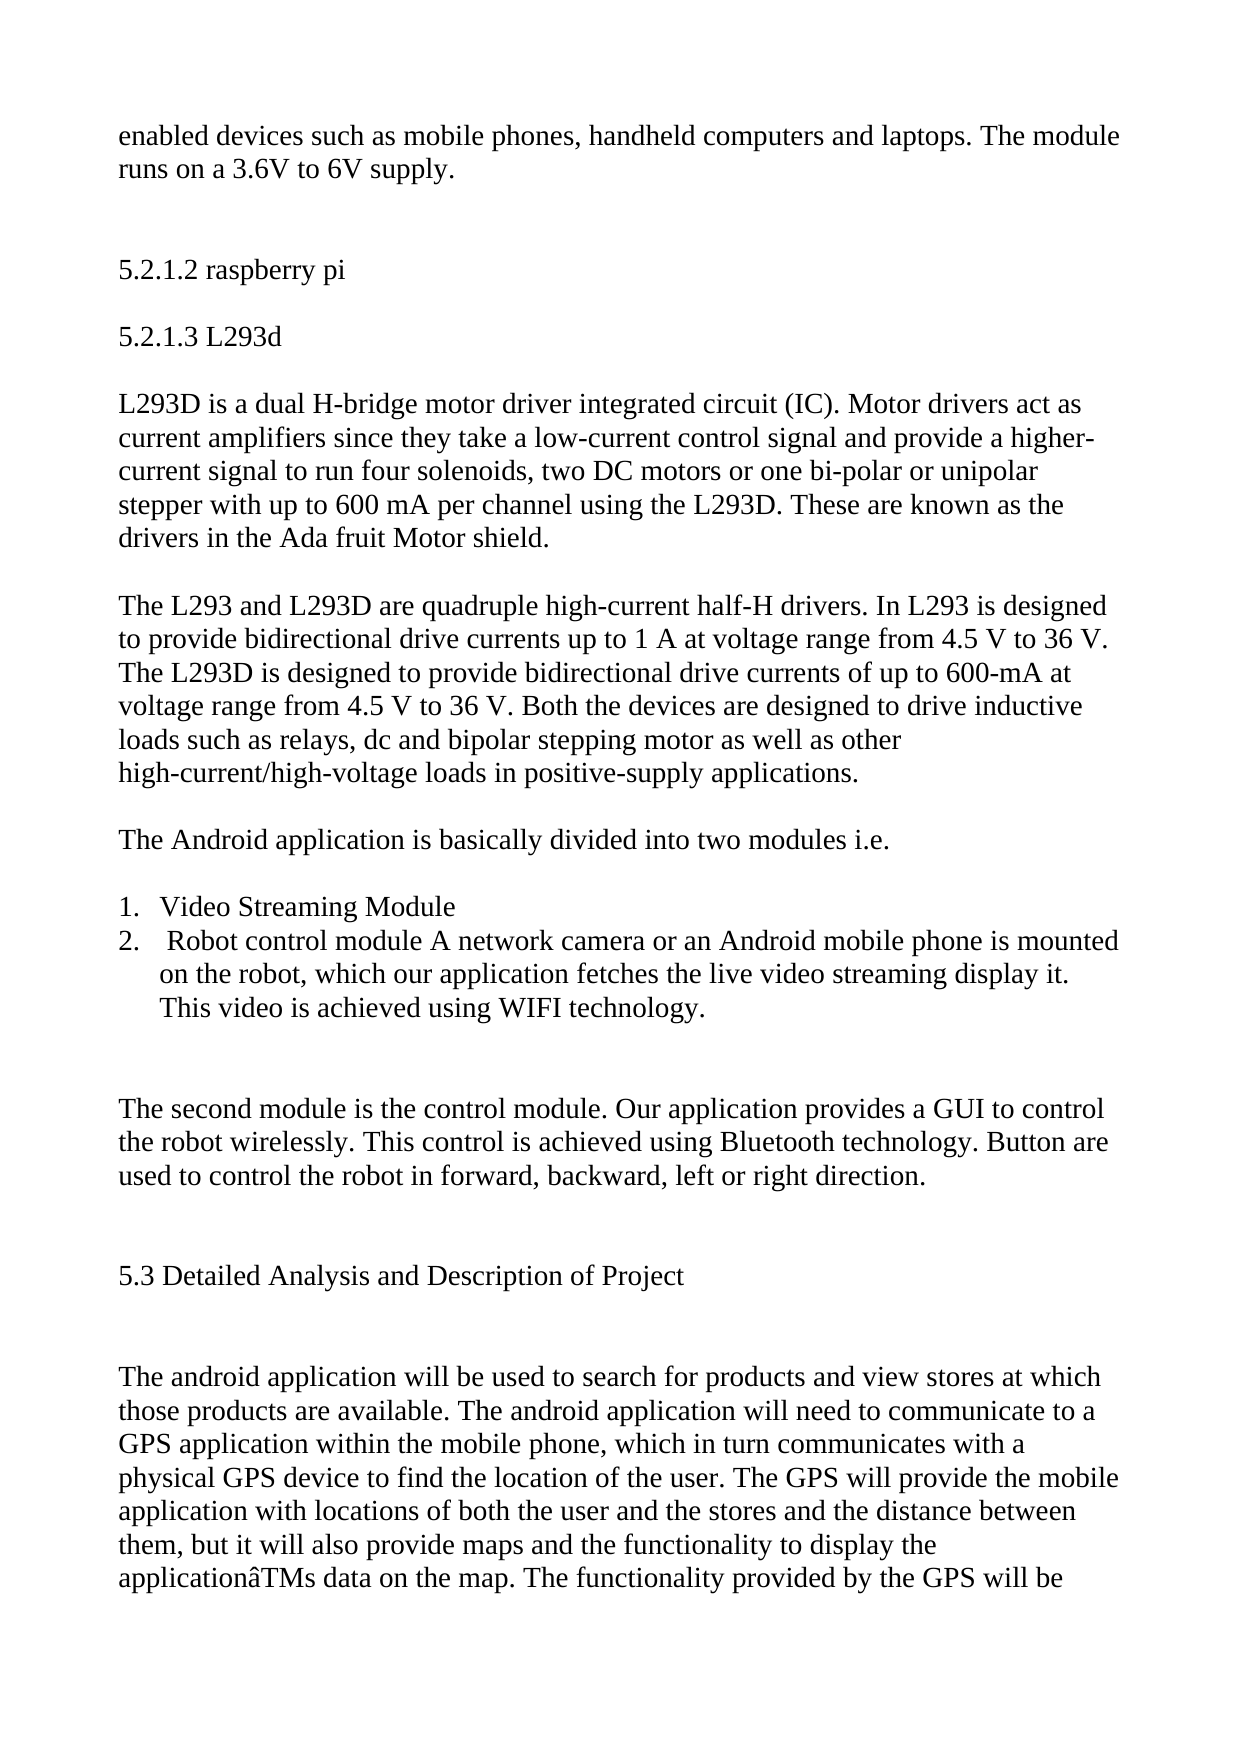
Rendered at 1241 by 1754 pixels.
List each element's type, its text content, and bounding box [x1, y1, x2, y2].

text The Android application is basically divided into two modules i.e. [118, 822, 1122, 856]
list Robot control module A network camera or an Android mobile phone is mounted on the robot, which our application fetches the live video streaming display it. This video is achieved using WIFI technology. [118, 923, 1122, 1024]
text 5.2.1.2 raspberry pi [118, 252, 1122, 286]
text 5.2.1.3 L293d [118, 319, 1122, 353]
text The second module is the control module. Our application provides a GUI to control the robot wirelessly. This control is achieved using Bluetooth technology. Button are used to control the robot in forward, backward, left or right direction. [118, 1091, 1122, 1191]
text 5.3 Detailed Analysis and Description of Project [118, 1258, 1122, 1292]
list Video Streaming Module [118, 889, 1122, 923]
text L293D is a dual H-bridge motor driver integrated circuit (IC). Motor drivers act as current amplifiers since they take a low-current control signal and provide a higher-current signal to run four solenoids, two DC motors or one bi-polar or unipolar stepper with up to 600 mA per channel using the L293D. These are known as the drivers in the Ada fruit Motor shield. [118, 386, 1122, 554]
text The L293 and L293D are quadruple high-current half-H drivers. In L293 is designed to provide bidirectional drive currents up to 1 A at voltage range from 4.5 V to 36 V. The L293D is designed to provide bidirectional drive currents of up to 600-mA at voltage range from 4.5 V to 36 V. Both the devices are designed to drive inductive loads such as relays, dc and bipolar stepping motor as well as other high-current/high-voltage loads in positive-supply applications. [118, 588, 1122, 789]
